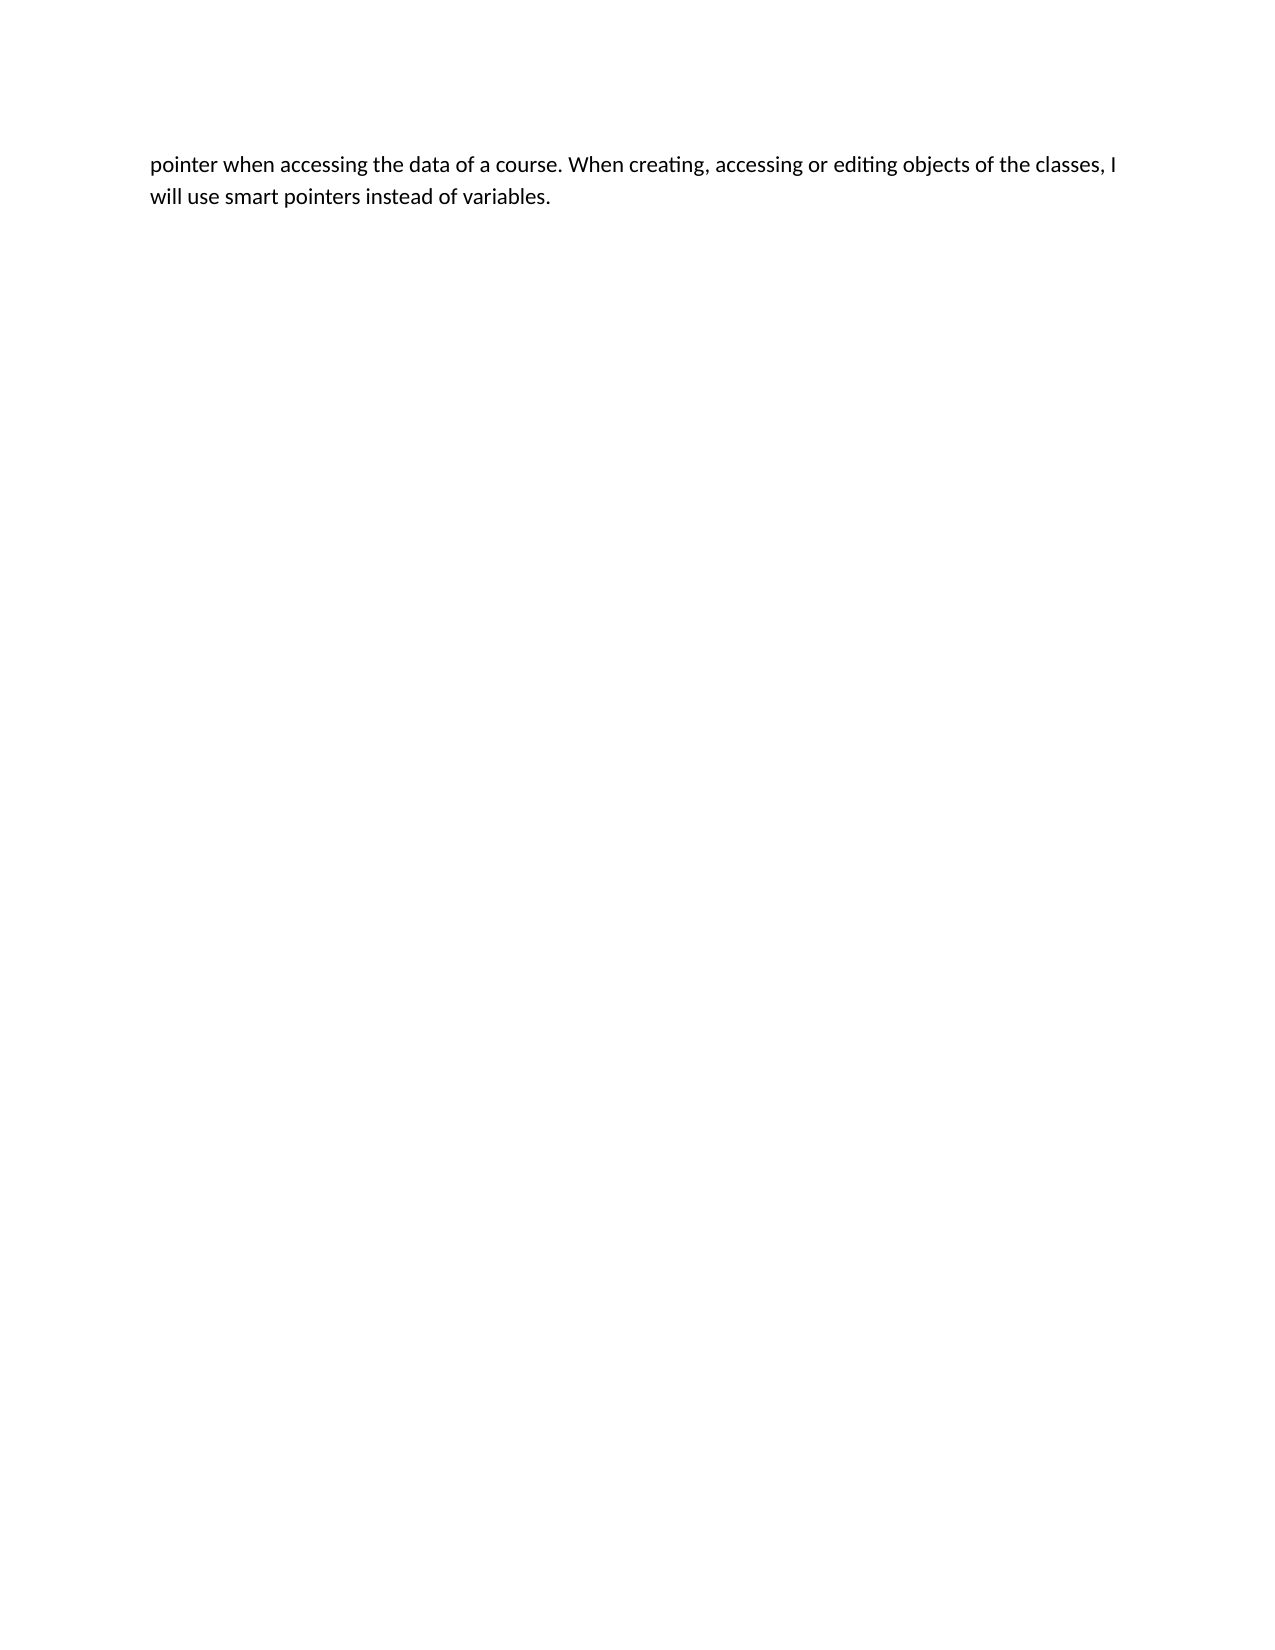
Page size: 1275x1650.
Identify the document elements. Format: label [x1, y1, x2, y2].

text [150, 150, 1125, 210]
